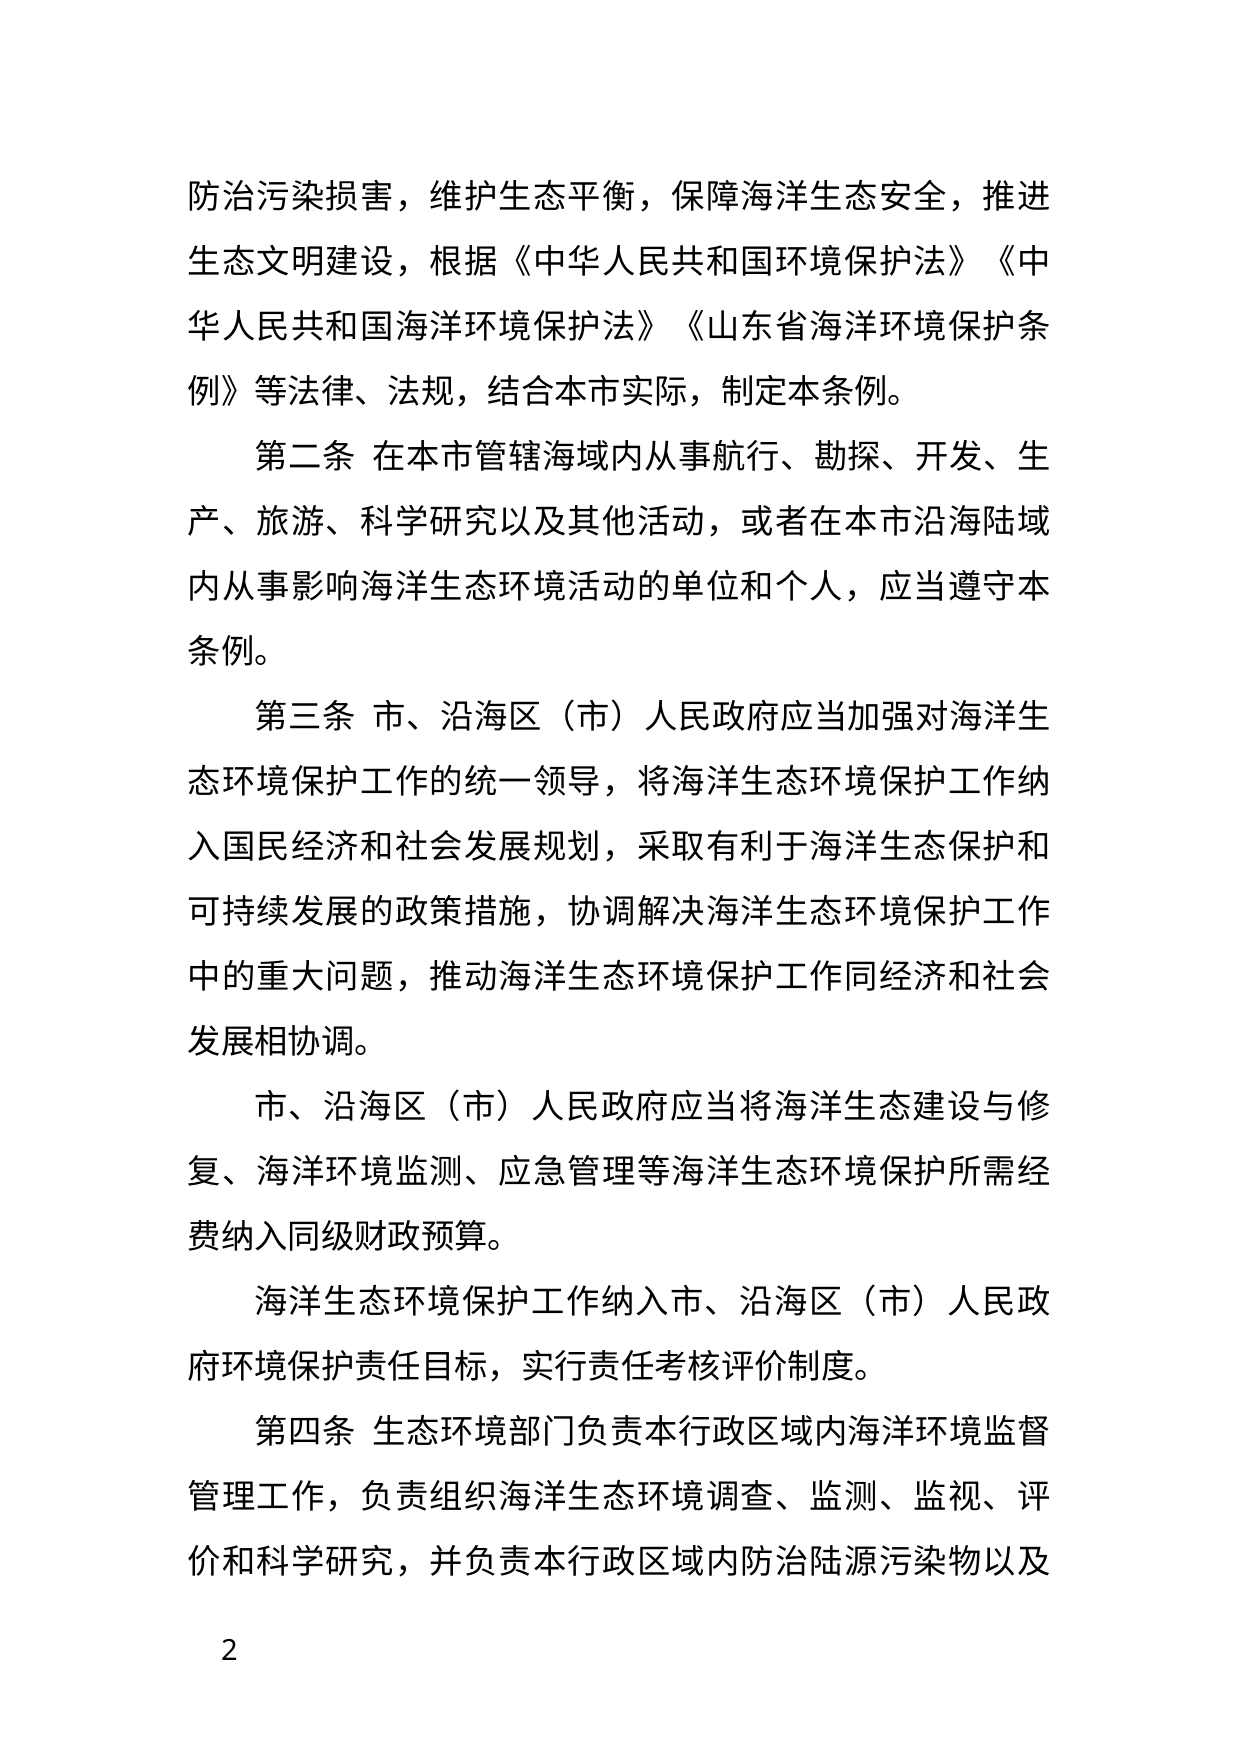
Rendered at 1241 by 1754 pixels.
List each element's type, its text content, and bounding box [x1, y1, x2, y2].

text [187, 1397, 1053, 1592]
text 海洋生态环境保护工作纳入市、沿海区（市）人民政府环境保护责任目标，实行责任考核评价制度。 [187, 1267, 1053, 1397]
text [187, 162, 1053, 422]
text 市、沿海区（市）人民政府应当将海洋生态建设与修复、海洋环境监测、应急管理等海洋生态环境保护所需经费纳入同级财政预算。 [187, 1072, 1053, 1267]
text 第三条 市、沿海区（市）人民政府应当加强对海洋生态环境保护工作的统一领导，将海洋生态环境保护工作纳入国民经济和社会发展规划，采取有利于海洋生态保护和可持续发展的政策措施，协调解决海洋生态环境保护工作中的重大问题，推动海洋生态环境保护工作同经济和社会发展相协调。 [187, 682, 1053, 1072]
text 第二条 在本市管辖海域内从事航行、勘探、开发、生产、旅游、科学研究以及其他活动，或者在本市沿海陆域内从事影响海洋生态环境活动的单位和个人，应当遵守本条例。 [187, 422, 1053, 682]
